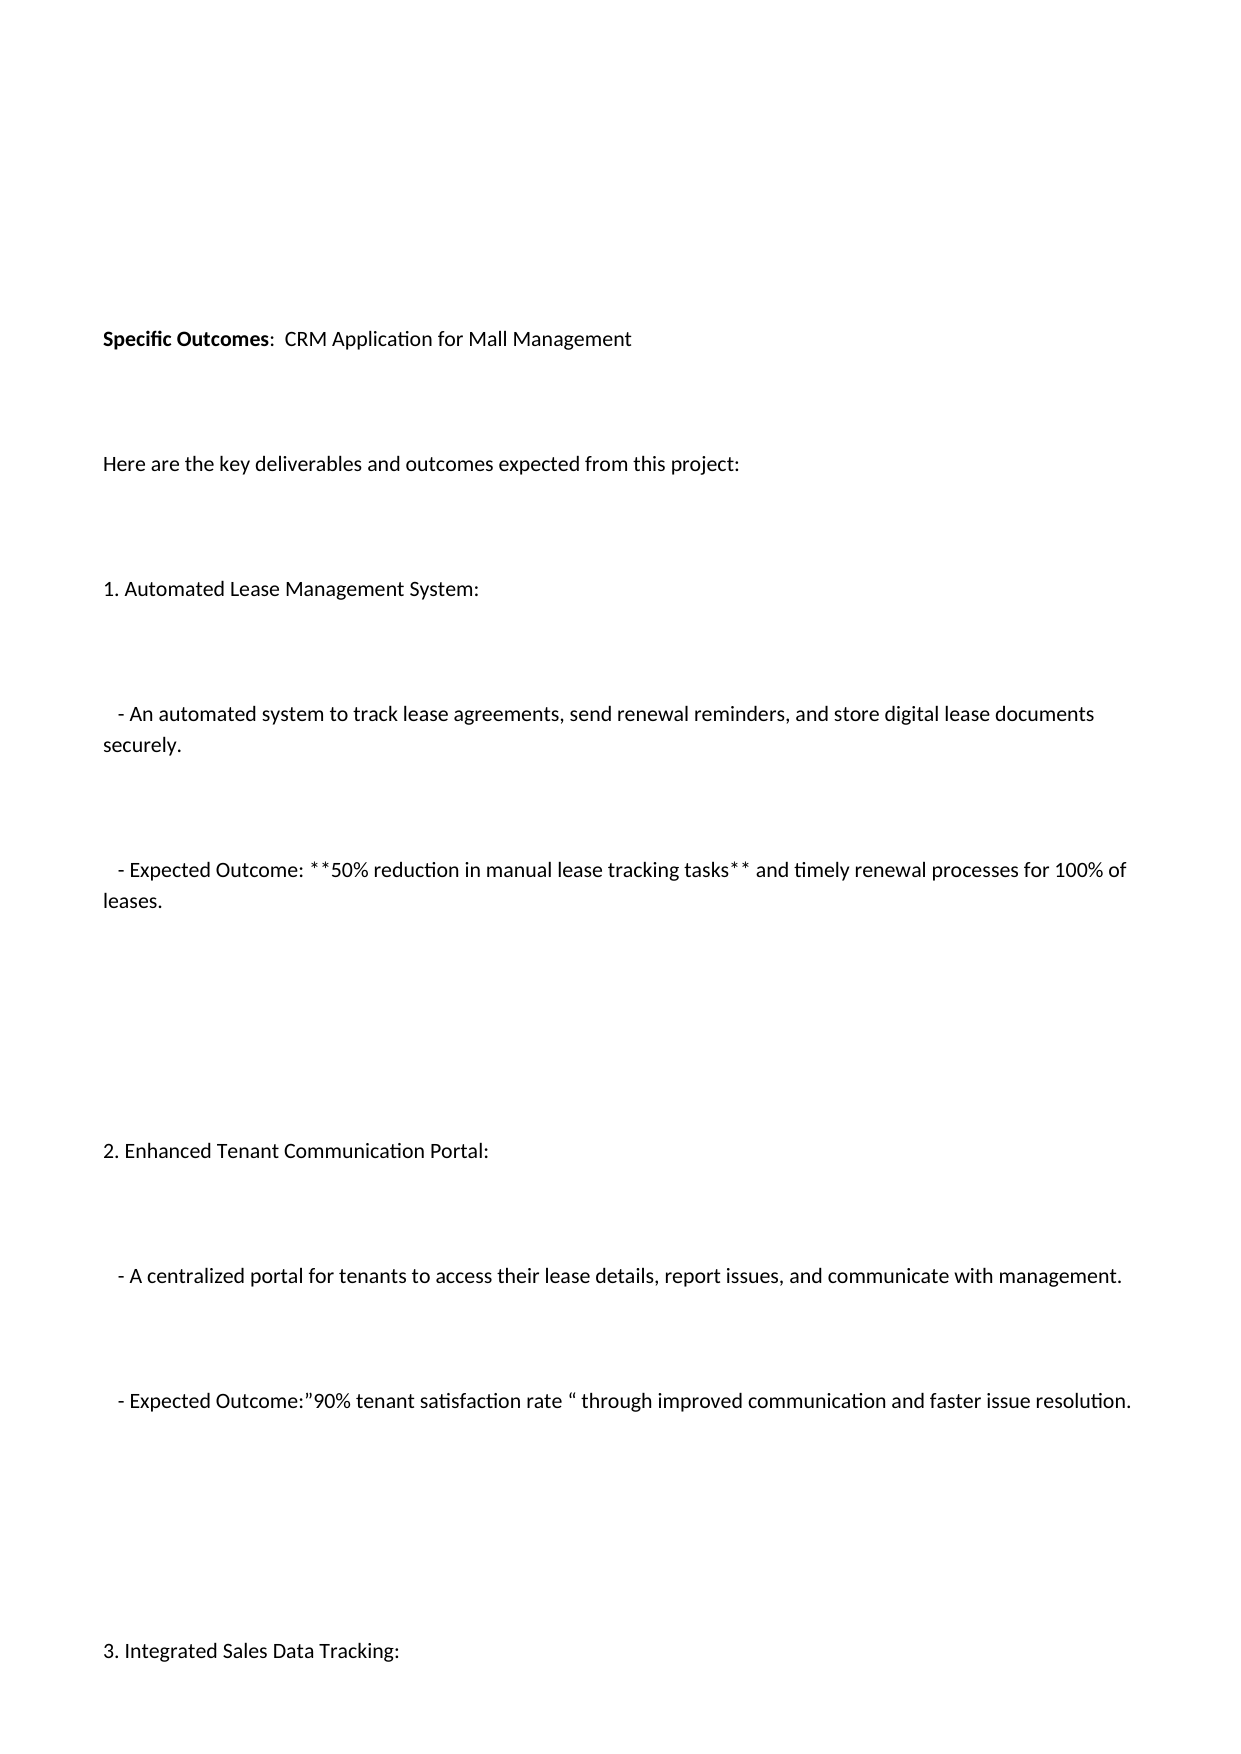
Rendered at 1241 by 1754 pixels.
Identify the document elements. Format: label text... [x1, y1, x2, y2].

text 2. Enhanced Tenant Communication Portal: [103, 1137, 1165, 1164]
text - Expected Outcome: **50% reduction in manual lease tracking tasks** and timely renewal processes for 100% of leases. [103, 856, 1165, 913]
text Specific Outcomes: CRM Application for Mall Management [103, 325, 1165, 352]
text 1. Automated Lease Management System: [103, 575, 1165, 602]
text - Expected Outcome:”90% tenant satisfaction rate “ through improved communication and faster issue resolution. [103, 1387, 1165, 1414]
text - A centralized portal for tenants to access their lease details, report issues, and communicate with management. [103, 1262, 1165, 1289]
text 3. Integrated Sales Data Tracking: [103, 1637, 1165, 1664]
text - An automated system to track lease agreements, send renewal reminders, and store digital lease documents securely. [103, 701, 1165, 758]
text Here are the key deliverables and outcomes expected from this project: [103, 450, 1165, 477]
